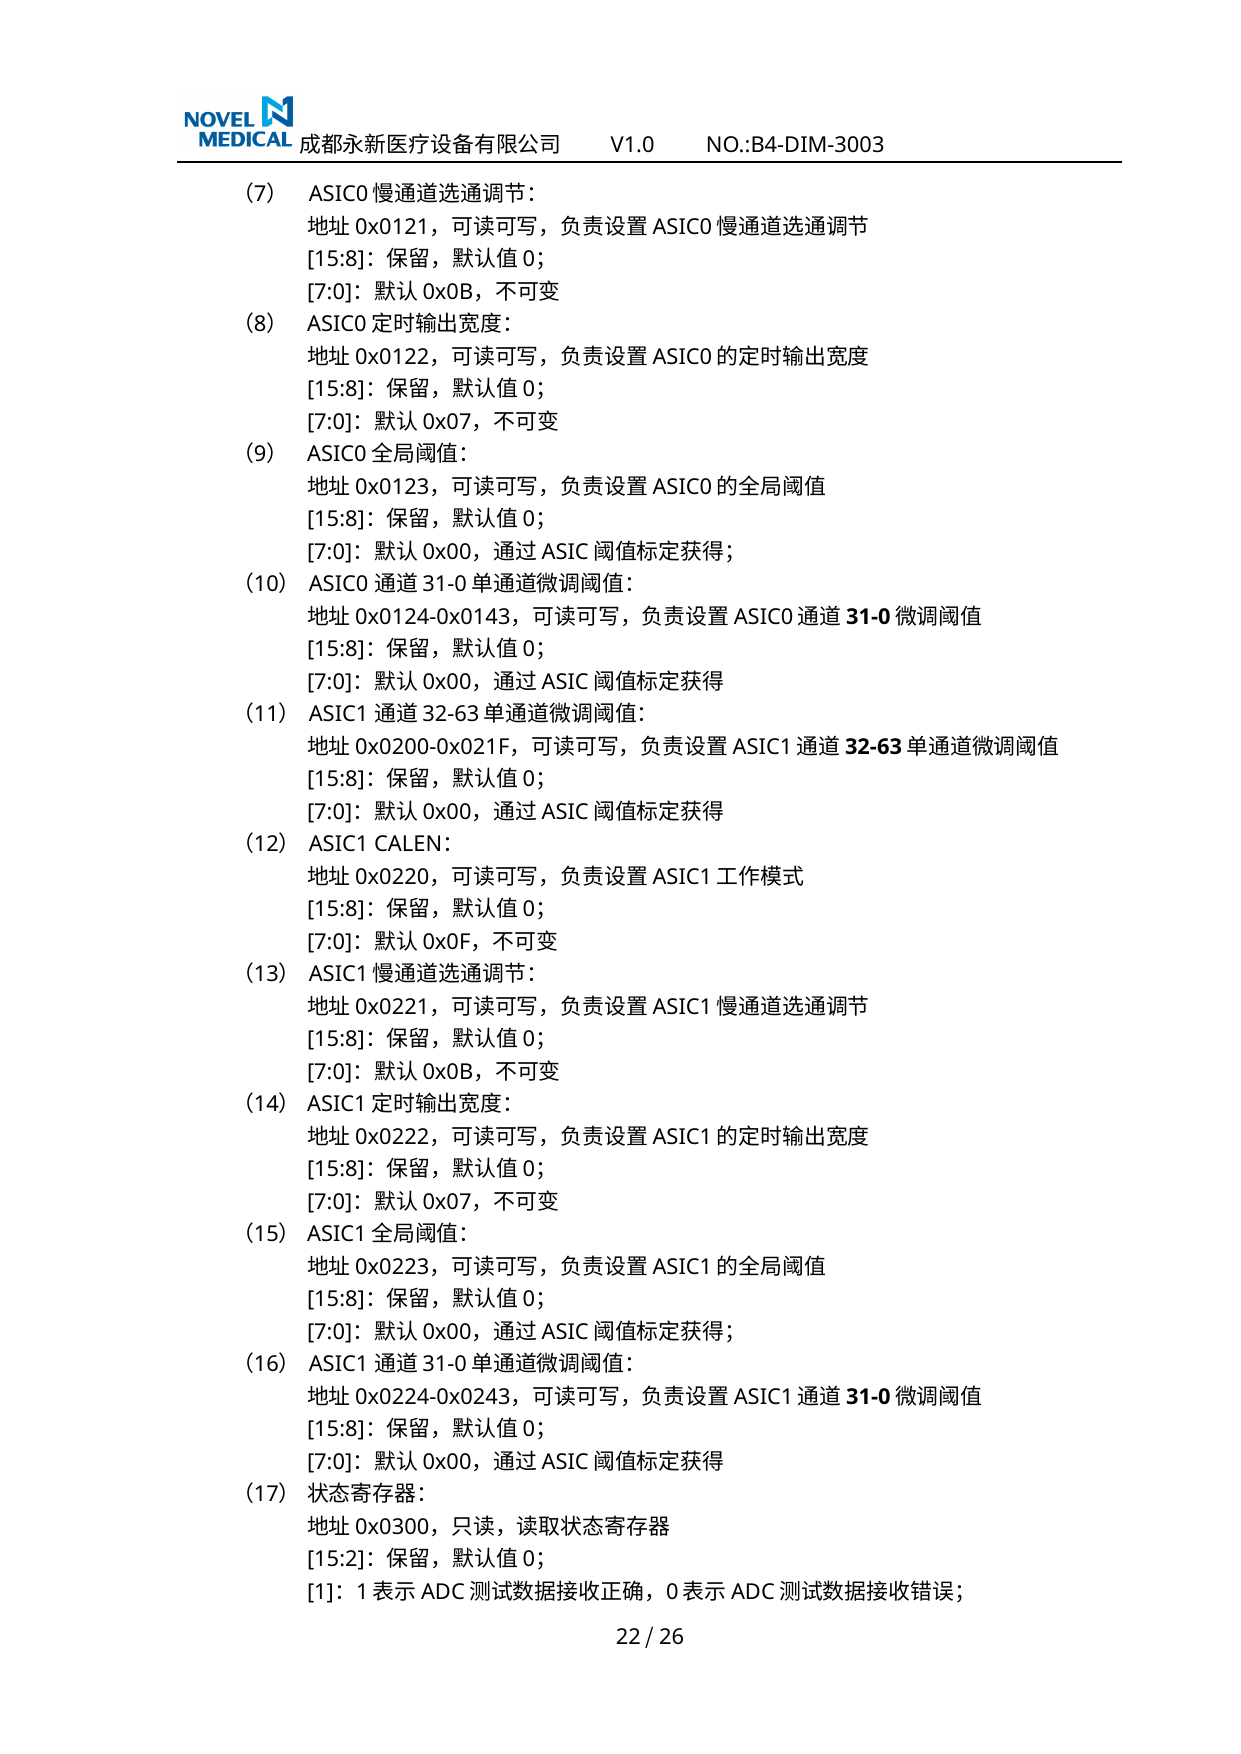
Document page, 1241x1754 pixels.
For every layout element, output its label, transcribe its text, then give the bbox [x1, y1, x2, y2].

text [15:8]：保留，默认值0； [307, 1151, 1122, 1183]
list ASIC1全局阈值： [232, 1216, 1122, 1248]
text 地址0x0224-0x0243，可读可写，负责设置ASIC1通道31-0微调阈值 [307, 1378, 1122, 1411]
list ASIC1 通道32-63单通道微调阈值： [232, 696, 1122, 728]
text 地址0x0222，可读可写，负责设置ASIC1的定时输出宽度 [307, 1118, 1122, 1151]
text [15:8]：保留，默认值0； [307, 891, 1122, 923]
list ASIC1 通道31-0单通道微调阈值： [232, 1346, 1122, 1378]
text 地址0x0300，只读，读取状态寄存器 [307, 1508, 1122, 1541]
list ASIC1 CALEN： [232, 826, 1122, 858]
text 地址0x0121，可读可写，负责设置ASIC0慢通道选通调节 [307, 208, 1122, 241]
text [15:8]：保留，默认值0； [307, 631, 1122, 663]
text [15:2]：保留，默认值0； [307, 1541, 1122, 1573]
list ASIC1定时输出宽度： [232, 1086, 1122, 1118]
text [7:0]：默认0x00，通过ASIC阈值标定获得； [307, 1313, 1122, 1346]
text [7:0]：默认0x0F，不可变 [307, 923, 1122, 956]
text 地址0x0200-0x021F，可读可写，负责设置ASIC1通道32-63单通道微调阈值 [307, 728, 1122, 761]
text [15:8]：保留，默认值0； [307, 761, 1122, 793]
text [1]：1表示ADC测试数据接收正确，0表示ADC测试数据接收错误； [307, 1573, 1122, 1606]
text [15:8]：保留，默认值0； [307, 1021, 1122, 1053]
text [15:8]：保留，默认值0； [307, 501, 1122, 533]
text [15:8]：保留，默认值0； [307, 241, 1122, 273]
list ASIC0慢通道选通调节： [232, 176, 1122, 208]
list ASIC0定时输出宽度： [232, 306, 1122, 338]
text 地址0x0221，可读可写，负责设置ASIC1慢通道选通调节 [307, 988, 1122, 1021]
text [15:8]：保留，默认值0； [307, 1411, 1122, 1443]
text [15:8]：保留，默认值0； [307, 1281, 1122, 1313]
text [7:0]：默认0x00，通过ASIC阈值标定获得 [307, 1443, 1122, 1476]
picture [177, 88, 299, 153]
text 地址0x0122，可读可写，负责设置ASIC0的定时输出宽度 [307, 338, 1122, 371]
text [7:0]：默认0x0B，不可变 [307, 273, 1122, 306]
text [7:0]：默认0x00，通过ASIC阈值标定获得 [307, 663, 1122, 696]
list 状态寄存器： [232, 1476, 1122, 1508]
text 地址0x0124-0x0143，可读可写，负责设置ASIC0通道31-0微调阈值 [307, 598, 1122, 631]
list ASIC0全局阈值： [232, 436, 1122, 468]
text [7:0]：默认0x00，通过ASIC阈值标定获得； [307, 533, 1122, 566]
text 地址0x0220，可读可写，负责设置ASIC1工作模式 [307, 858, 1122, 891]
text [7:0]：默认0x0B，不可变 [307, 1053, 1122, 1086]
text [7:0]：默认0x07，不可变 [307, 1183, 1122, 1216]
list ASIC1慢通道选通调节： [232, 956, 1122, 988]
text [7:0]：默认0x00，通过ASIC阈值标定获得 [307, 793, 1122, 826]
list ASIC0 通道31-0单通道微调阈值： [232, 566, 1122, 598]
text 地址0x0123，可读可写，负责设置ASIC0的全局阈值 [307, 468, 1122, 501]
text 地址0x0223，可读可写，负责设置ASIC1的全局阈值 [307, 1248, 1122, 1281]
text [7:0]：默认0x07，不可变 [307, 403, 1122, 436]
text [15:8]：保留，默认值0； [307, 371, 1122, 403]
